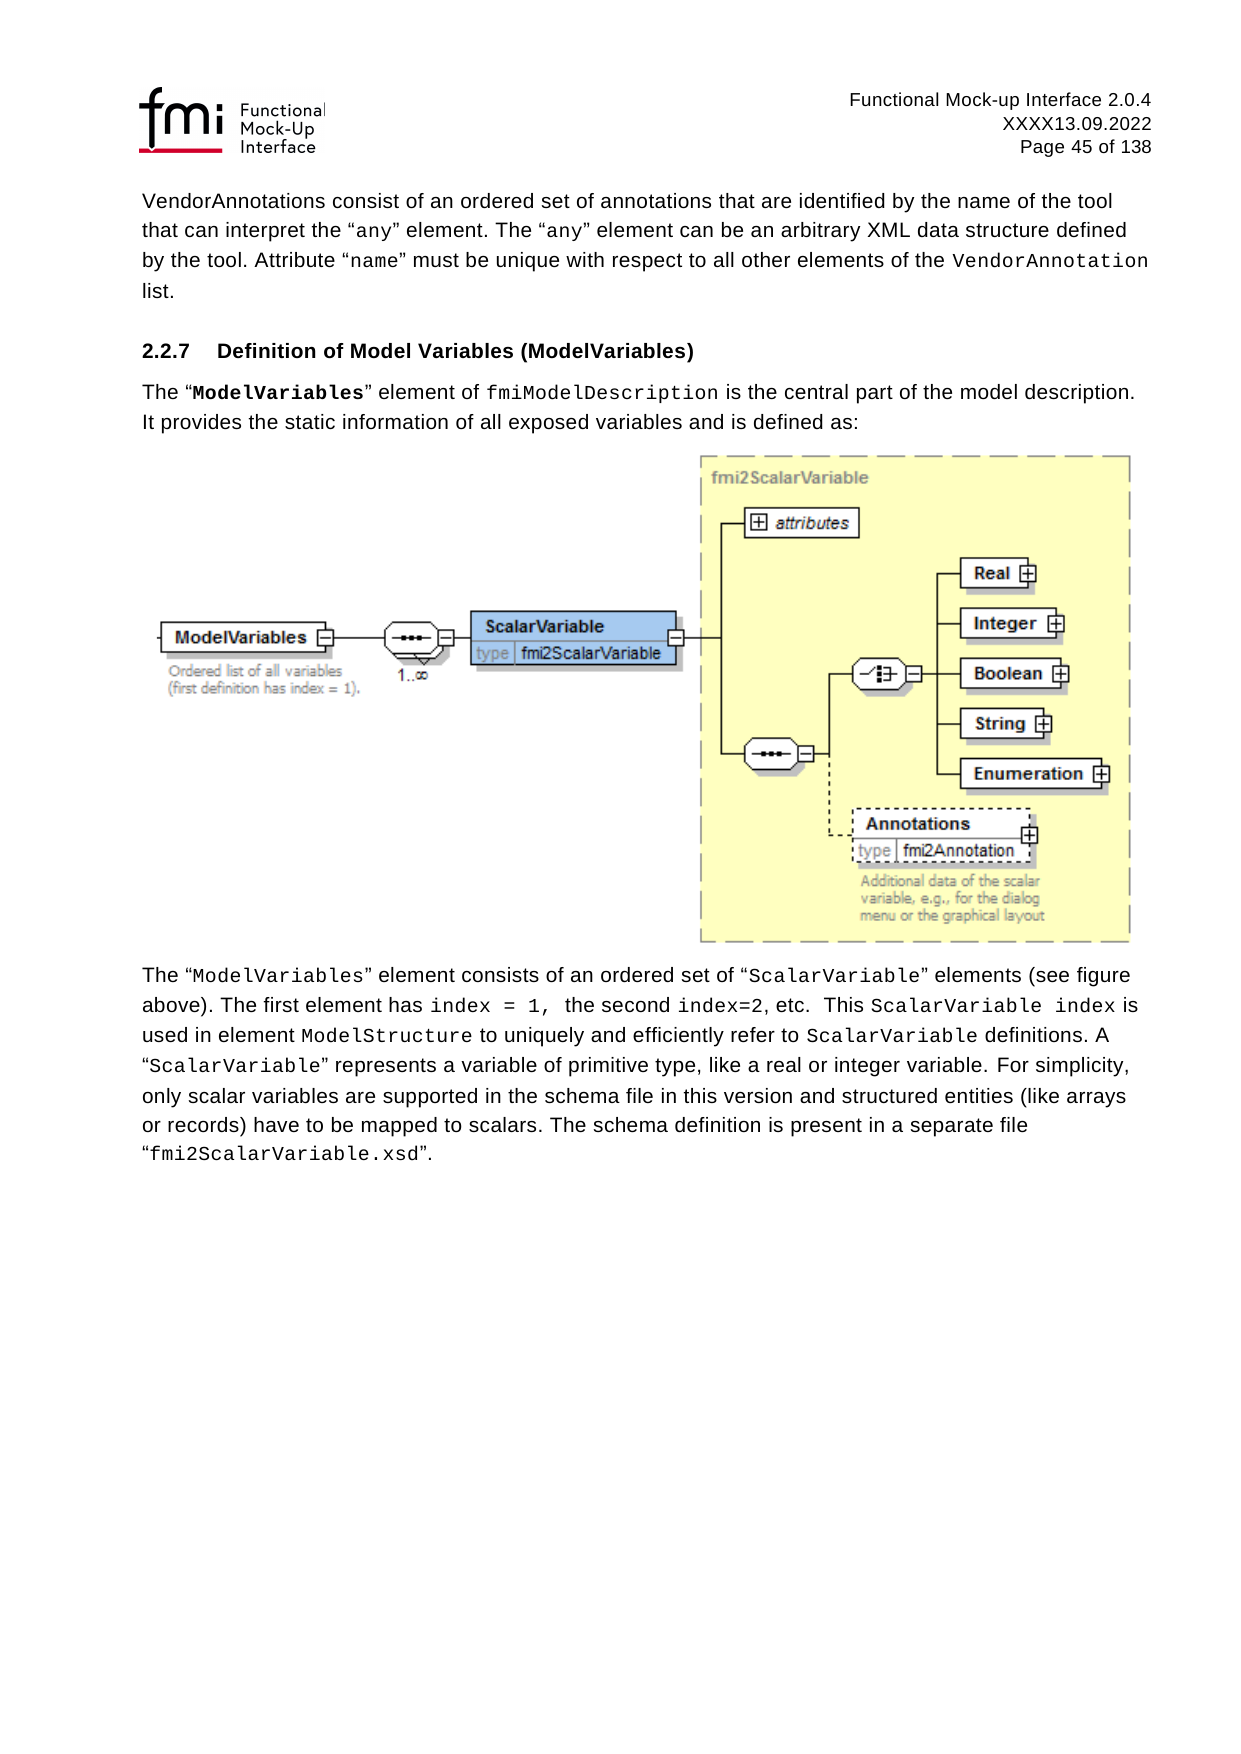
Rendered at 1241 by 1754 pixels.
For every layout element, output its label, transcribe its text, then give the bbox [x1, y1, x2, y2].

text VendorAnnotations consist of an ordered set of annotations that are identified by the name of the tool that can interpret the “any” element. The “any” element can be an arbitrary XML data structure defined by the tool. Attribute “name” must be unique with respect to all other elements of the VendorAnnotation list. [142, 189, 1152, 302]
text The “ModelVariables” element of fmiModelDescription is the central part of the model description. It provides the static information of all exposed variables and is defined as: [142, 380, 1152, 434]
subtitle Definition of Model Variables (ModelVariables) [142, 338, 1152, 362]
picture [156, 451, 1137, 946]
text The “ModelVariables” element consists of an ordered set of “ScalarVariable” elements (see figure above). The first element has index = 1, the second index=2, etc. This ScalarVariable index is used in element ModelStructure to uniquely and efficiently refer to ScalarVariable definitions. A “ScalarVariable” represents a variable of primitive type, like a real or integer variable. For simplicity, only scalar variables are supported in the schema file in this version and structured entities (like arrays or records) have to be mapped to scalars. The schema definition is present in a separate file “fmi2ScalarVariable.xsd”. [142, 962, 1152, 1167]
picture [139, 87, 325, 153]
